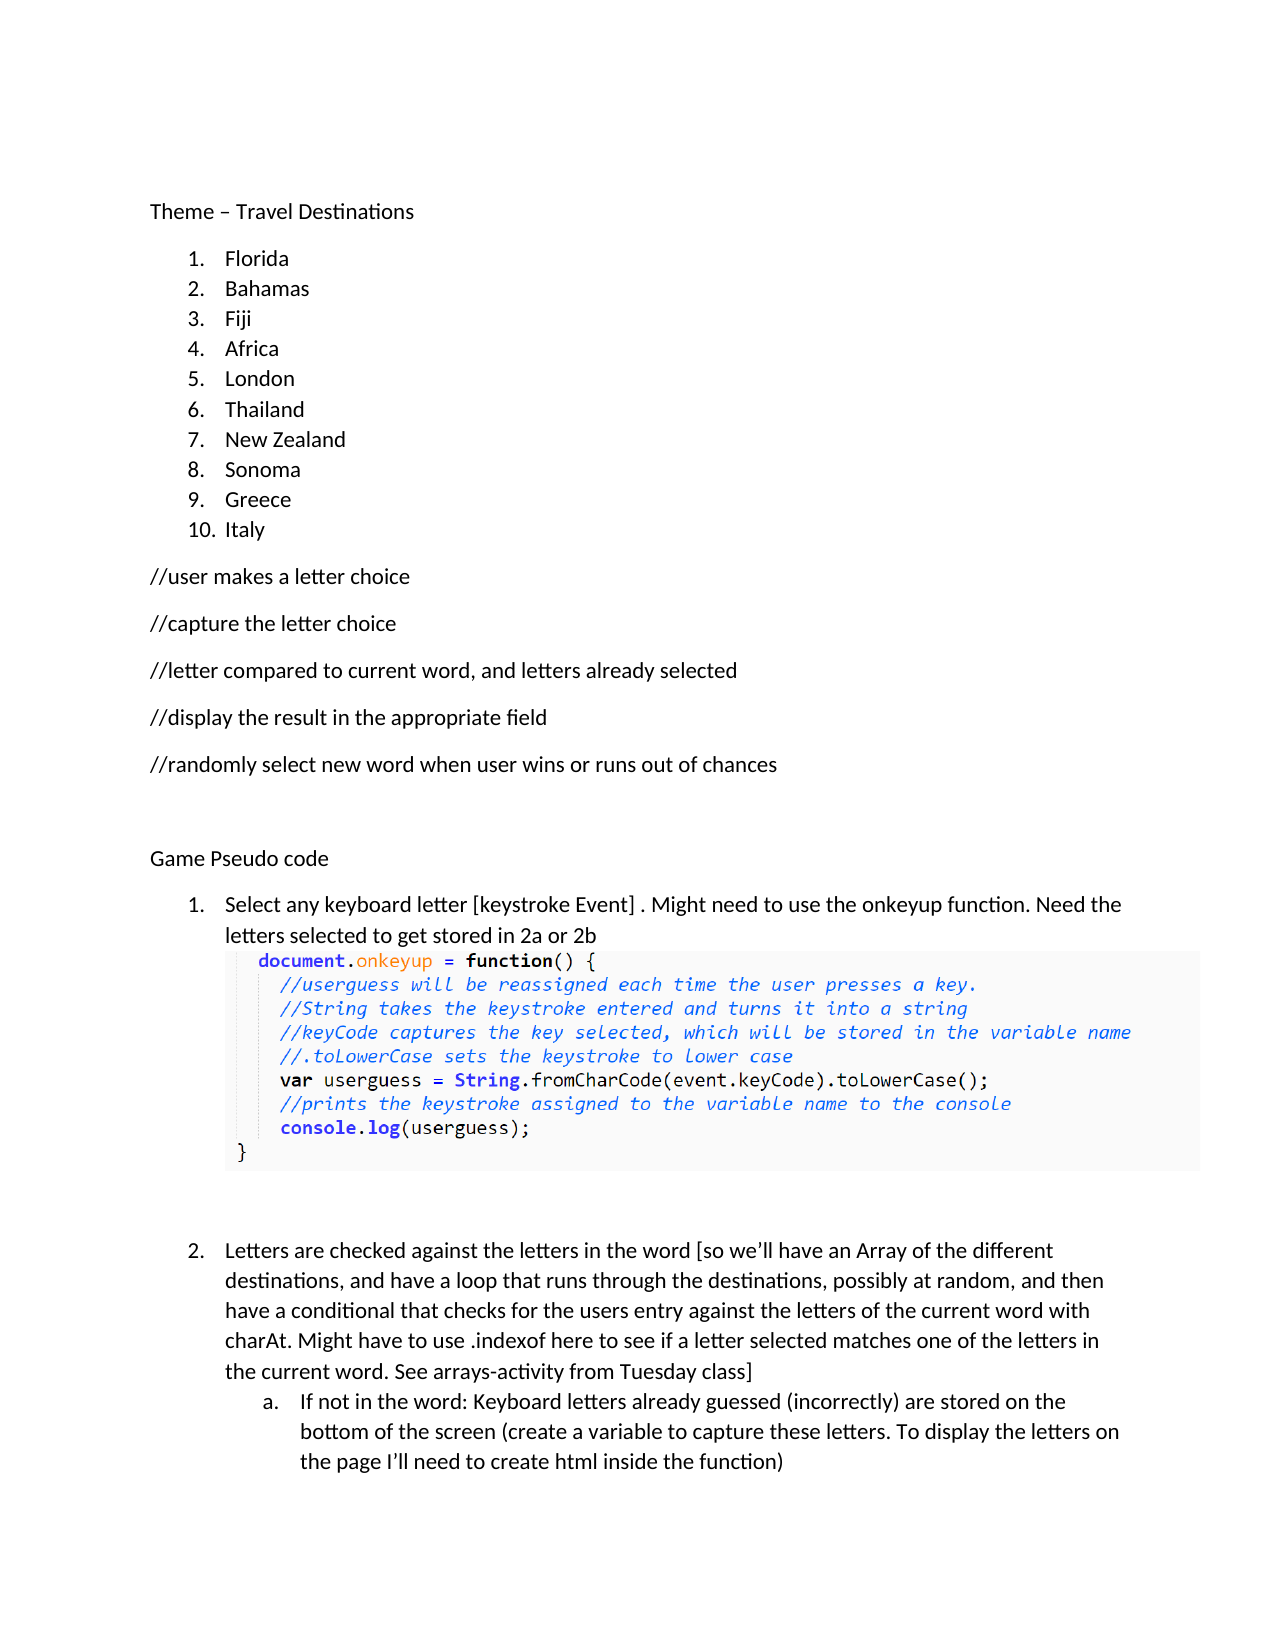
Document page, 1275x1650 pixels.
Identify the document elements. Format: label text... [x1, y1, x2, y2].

list London [187, 364, 1125, 393]
text //letter compared to current word, and letters already selected [150, 656, 1125, 684]
list New Zealand [187, 425, 1125, 453]
text //display the result in the appropriate field [150, 703, 1125, 731]
text Game Pseudo code [150, 844, 1125, 872]
list Letters are checked against the letters in the word [so we’ll have an Array of the different destinations, and have a loop that runs through the destinations, possibly at random, and then have a conditional that checks for the users entry against the letters of the current word with charAt. Might have to use .indexof here to see if a letter selected matches one of the letters in the current word. See arrays-activity from Tuesday class] [187, 1236, 1125, 1385]
list Florida [187, 244, 1125, 272]
list Bahamas [187, 274, 1125, 302]
list Africa [187, 334, 1125, 362]
list Sonoma [187, 455, 1125, 483]
list Italy [187, 516, 1125, 544]
picture [225, 951, 1200, 1171]
text //user makes a letter choice [150, 562, 1125, 591]
text Theme – Travel Destinations [150, 197, 1125, 225]
text //capture the letter choice [150, 609, 1125, 637]
list Fiji [187, 304, 1125, 332]
list Thailand [187, 395, 1125, 423]
list If not in the word: Keyboard letters already guessed (incorrectly) are stored on the bottom of the screen (create a variable to capture these letters. To display the letters on the page I’ll need to create html inside the function) [262, 1387, 1125, 1475]
list Greece [187, 485, 1125, 513]
text //randomly select new word when user wins or runs out of chances [150, 750, 1125, 778]
